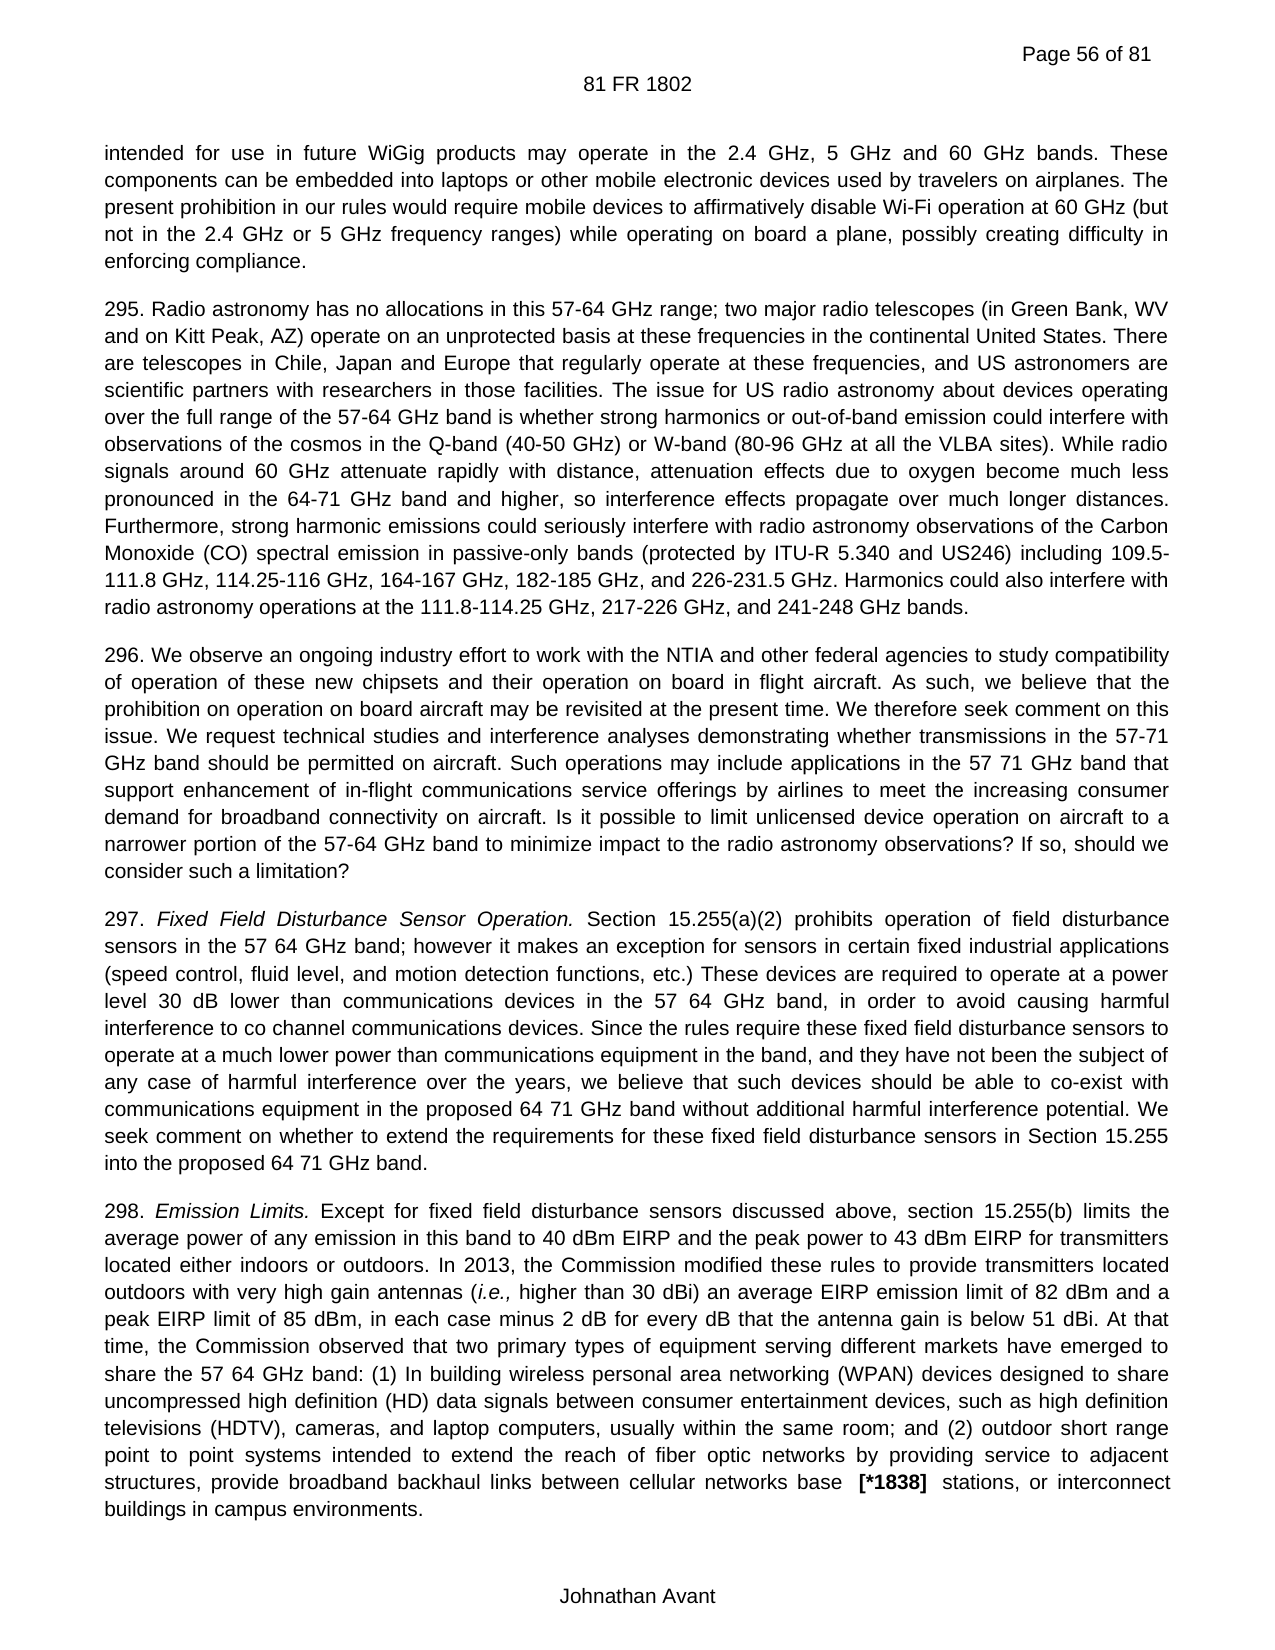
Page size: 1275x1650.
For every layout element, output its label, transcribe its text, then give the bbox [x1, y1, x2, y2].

text 298. Emission Limits. Except for fixed field disturbance sensors discussed above, section 15.255(b) limits the average power of any emission in this band to 40 dBm EIRP and the peak power to 43 dBm EIRP for transmitters located either indoors or outdoors. In 2013, the Commission modified these rules to provide transmitters located outdoors with very high gain antennas (i.e., higher than 30 dBi) an average EIRP emission limit of 82 dBm and a peak EIRP limit of 85 dBm, in each case minus 2 dB for every dB that the antenna gain is below 51 dBi. At that time, the Commission observed that two primary types of equipment serving different markets have emerged to share the 57 64 GHz band: (1) In building wireless personal area networking (WPAN) devices designed to share uncompressed high definition (HD) data signals between consumer entertainment devices, such as high definition televisions (HDTV), cameras, and laptop computers, usually within the same room; and (2) outdoor short range point to point systems intended to extend the reach of fiber optic networks by providing service to adjacent structures, provide broadband backhaul links between cellular networks base [*1838] stations, or interconnect buildings in campus environments. [104, 1196, 1171, 1521]
text 297. Fixed Field Disturbance Sensor Operation. Section 15.255(a)(2) prohibits operation of field disturbance sensors in the 57 64 GHz band; however it makes an exception for sensors in certain fixed industrial applications (speed control, fluid level, and motion detection functions, etc.) These devices are required to operate at a power level 30 dB lower than communications devices in the 57 64 GHz band, in order to avoid causing harmful interference to co channel communications devices. Since the rules require these fixed field disturbance sensors to operate at a much lower power than communications equipment in the band, and they have not been the subject of any case of harmful interference over the years, we believe that such devices should be able to co-exist with communications equipment in the proposed 64 71 GHz band without additional harmful interference potential. We seek comment on whether to extend the requirements for these fixed field disturbance sensors in Section 15.255 into the proposed 64 71 GHz band. [104, 904, 1171, 1175]
text 295. Radio astronomy has no allocations in this 57-64 GHz range; two major radio telescopes (in Green Bank, WV and on Kitt Peak, AZ) operate on an unprotected basis at these frequencies in the continental United States. There are telescopes in Chile, Japan and Europe that regularly operate at these frequencies, and US astronomers are scientific partners with researchers in those facilities. The issue for US radio astronomy about devices operating over the full range of the 57-64 GHz band is whether strong harmonics or out-of-band emission could interfere with observations of the cosmos in the Q-band (40-50 GHz) or W-band (80-96 GHz at all the VLBA sites). While radio signals around 60 GHz attenuate rapidly with distance, attenuation effects due to oxygen become much less pronounced in the 64-71 GHz band and higher, so interference effects propagate over much longer distances. Furthermore, strong harmonic emissions could seriously interfere with radio astronomy observations of the Carbon Monoxide (CO) spectral emission in passive-only bands (protected by ITU-R 5.340 and US246) including 109.5-111.8 GHz, 114.25-116 GHz, 164-167 GHz, 182-185 GHz, and 226-231.5 GHz. Harmonics could also interfere with radio astronomy operations at the 111.8-114.25 GHz, 217-226 GHz, and 241-248 GHz bands. [104, 294, 1171, 619]
text 296. We observe an ongoing industry effort to work with the NTIA and other federal agencies to study compatibility of operation of these new chipsets and their operation on board in flight aircraft. As such, we believe that the prohibition on operation on board aircraft may be revisited at the present time. We therefore seek comment on this issue. We request technical studies and interference analyses demonstrating whether transmissions in the 57-71 GHz band should be permitted on aircraft. Such operations may include applications in the 57 71 GHz band that support enhancement of in-flight communications service offerings by airlines to meet the increasing consumer demand for broadband connectivity on aircraft. Is it possible to limit unlicensed device operation on aircraft to a narrower portion of the 57-64 GHz band to minimize impact to the radio astronomy observations? If so, should we consider such a limitation? [104, 639, 1171, 883]
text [104, 137, 1171, 273]
